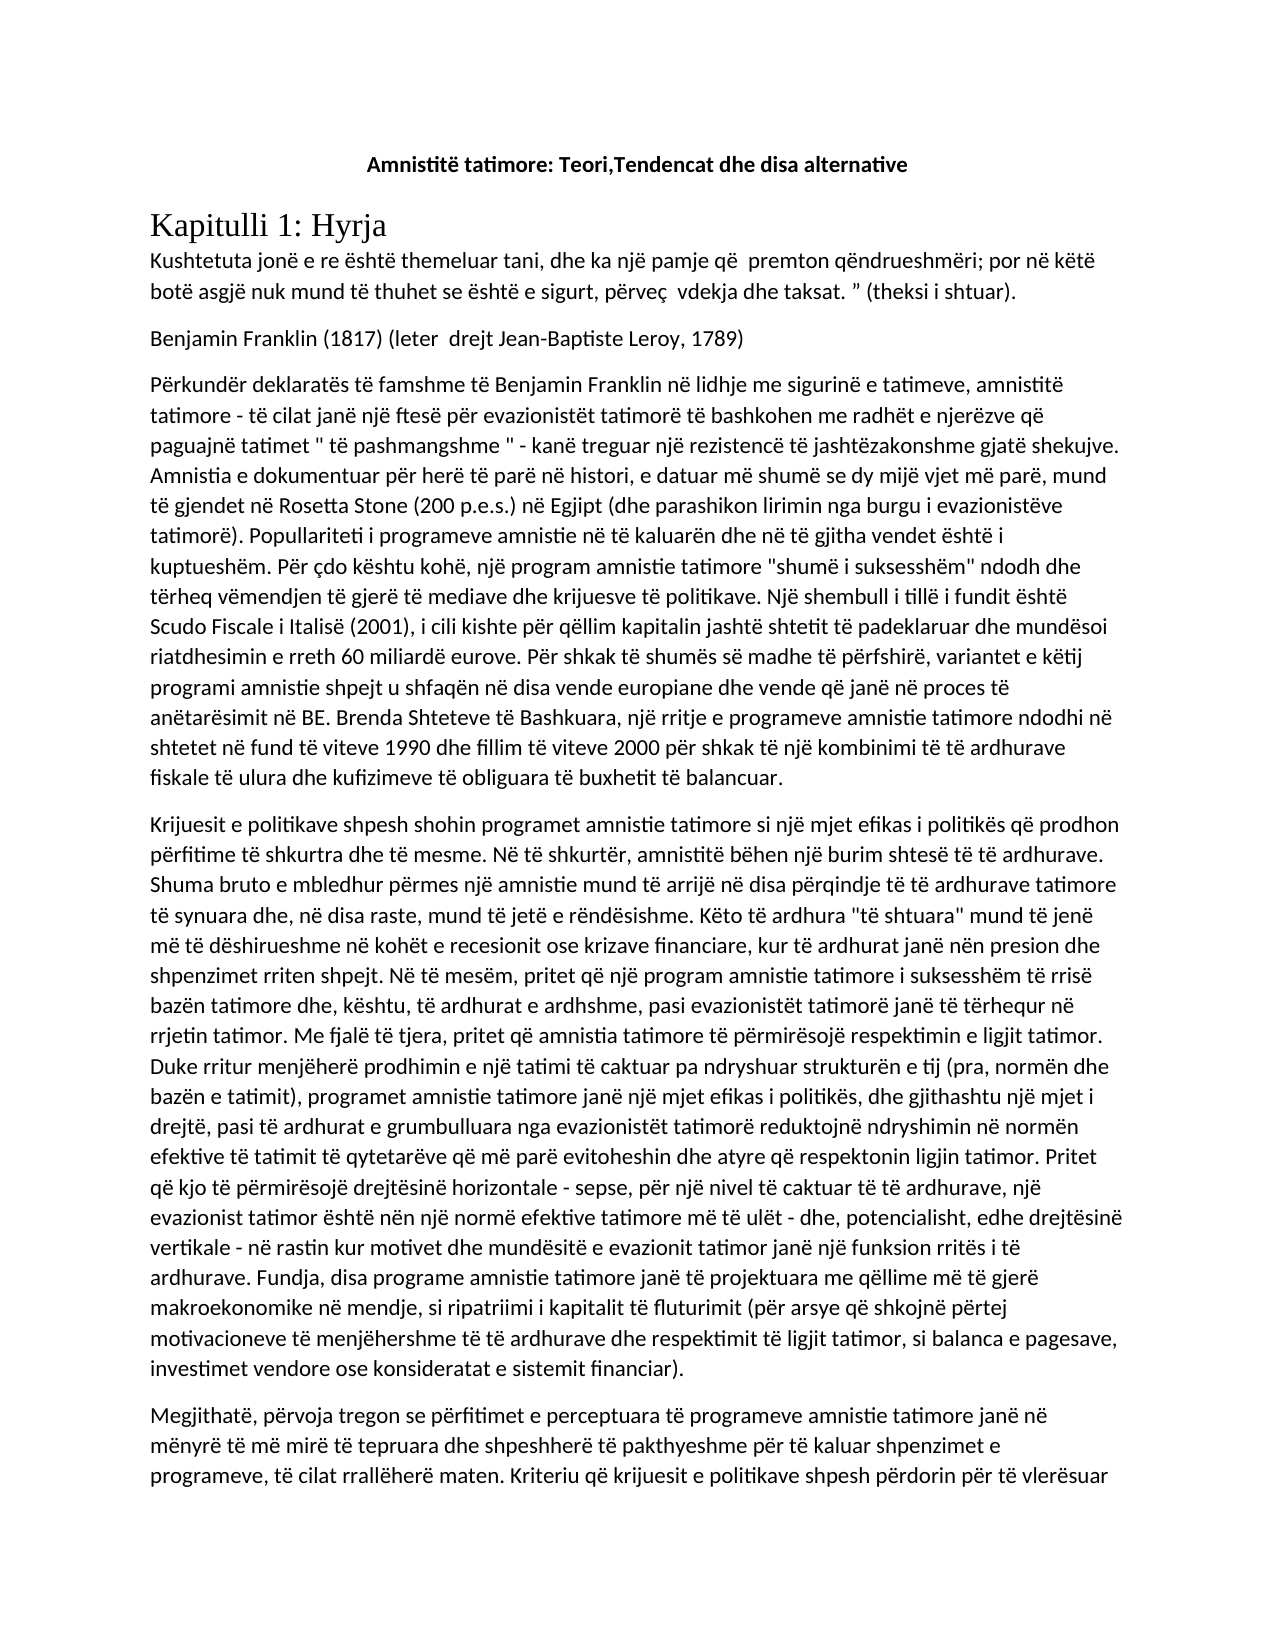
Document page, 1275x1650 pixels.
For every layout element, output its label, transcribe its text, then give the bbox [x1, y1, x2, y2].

text Kushtetuta jonë e re është themeluar tani, dhe ka një pamje që premton qëndrueshmëri; por në këtë botë asgjë nuk mund të thuhet se është e sigurt, përveç vdekja dhe taksat. ” (theksi i shtuar). [150, 247, 1125, 305]
text Benjamin Franklin (1817) (leter drejt Jean-Baptiste Leroy, 1789) [150, 324, 1125, 352]
text Amnistitë tatimore: Teori,Tendencat dhe disa alternative [150, 150, 1125, 178]
text Përkundër deklaratës të famshme të Benjamin Franklin në lidhje me sigurinë e tatimeve, amnistitë tatimore - të cilat janë një ftesë për evazionistët tatimorë të bashkohen me radhët e njerëzve që paguajnë tatimet " të pashmangshme " - kanë treguar një rezistencë të jashtëzakonshme gjatë shekujve. Amnistia e dokumentuar për herë të parë në histori, e datuar më shumë se dy mijë vjet më parë, mund të gjendet në Rosetta Stone (200 p.e.s.) në Egjipt (dhe parashikon lirimin nga burgu i evazionistëve tatimorë). Popullariteti i programeve amnistie në të kaluarën dhe në të gjitha vendet është i kuptueshëm. Për çdo kështu kohë, një program amnistie tatimore "shumë i suksesshëm" ndodh dhe tërheq vëmendjen të gjerë të mediave dhe krijuesve të politikave. Një shembull i tillë i fundit është Scudo Fiscale i Italisë (2001), i cili kishte për qëllim kapitalin jashtë shtetit të padeklaruar dhe mundësoi riatdhesimin e rreth 60 miliardë eurove. Për shkak të shumës së madhe të përfshirë, variantet e këtij programi amnistie shpejt u shfaqën në disa vende europiane dhe vende që janë në proces të anëtarësimit në BE. Brenda Shteteve të Bashkuara, një rritje e programeve amnistie tatimore ndodhi në shtetet në fund të viteve 1990 dhe fillim të viteve 2000 për shkak të një kombinimi të të ardhurave fiskale të ulura dhe kufizimeve të obliguara të buxhetit të balancuar. [150, 371, 1125, 791]
text Krijuesit e politikave shpesh shohin programet amnistie tatimore si një mjet efikas i politikës që prodhon përfitime të shkurtra dhe të mesme. Në të shkurtër, amnistitë bëhen një burim shtesë të të ardhurave. Shuma bruto e mbledhur përmes një amnistie mund të arrijë në disa përqindje të të ardhurave tatimore të synuara dhe, në disa raste, mund të jetë e rëndësishme. Këto të ardhura "të shtuara" mund të jenë më të dëshirueshme në kohët e recesionit ose krizave financiare, kur të ardhurat janë nën presion dhe shpenzimet rriten shpejt. Në të mesëm, pritet që një program amnistie tatimore i suksesshëm të rrisë bazën tatimore dhe, kështu, të ardhurat e ardhshme, pasi evazionistët tatimorë janë të tërhequr në rrjetin tatimor. Me fjalë të tjera, pritet që amnistia tatimore të përmirësojë respektimin e ligjit tatimor. Duke rritur menjëherë prodhimin e një tatimi të caktuar pa ndryshuar strukturën e tij (pra, normën dhe bazën e tatimit), programet amnistie tatimore janë një mjet efikas i politikës, dhe gjithashtu një mjet i drejtë, pasi të ardhurat e grumbulluara nga evazionistët tatimorë reduktojnë ndryshimin në normën efektive të tatimit të qytetarëve që më parë evitoheshin dhe atyre që respektonin ligjin tatimor. Pritet që kjo të përmirësojë drejtësinë horizontale - sepse, për një nivel të caktuar të të ardhurave, një evazionist tatimor është nën një normë efektive tatimore më të ulët - dhe, potencialisht, edhe drejtësinë vertikale - në rastin kur motivet dhe mundësitë e evazionit tatimor janë një funksion rritës i të ardhurave. Fundja, disa programe amnistie tatimore janë të projektuara me qëllime më të gjerë makroekonomike në mendje, si ripatriimi i kapitalit të fluturimit (për arsye që shkojnë përtej motivacioneve të menjëhershme të të ardhurave dhe respektimit të ligjit tatimor, si balanca e pagesave, investimet vendore ose konsideratat e sistemit financiar). [150, 810, 1125, 1382]
subtitle Kapitulli 1: Hyrja [150, 205, 1125, 243]
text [150, 1401, 1125, 1489]
